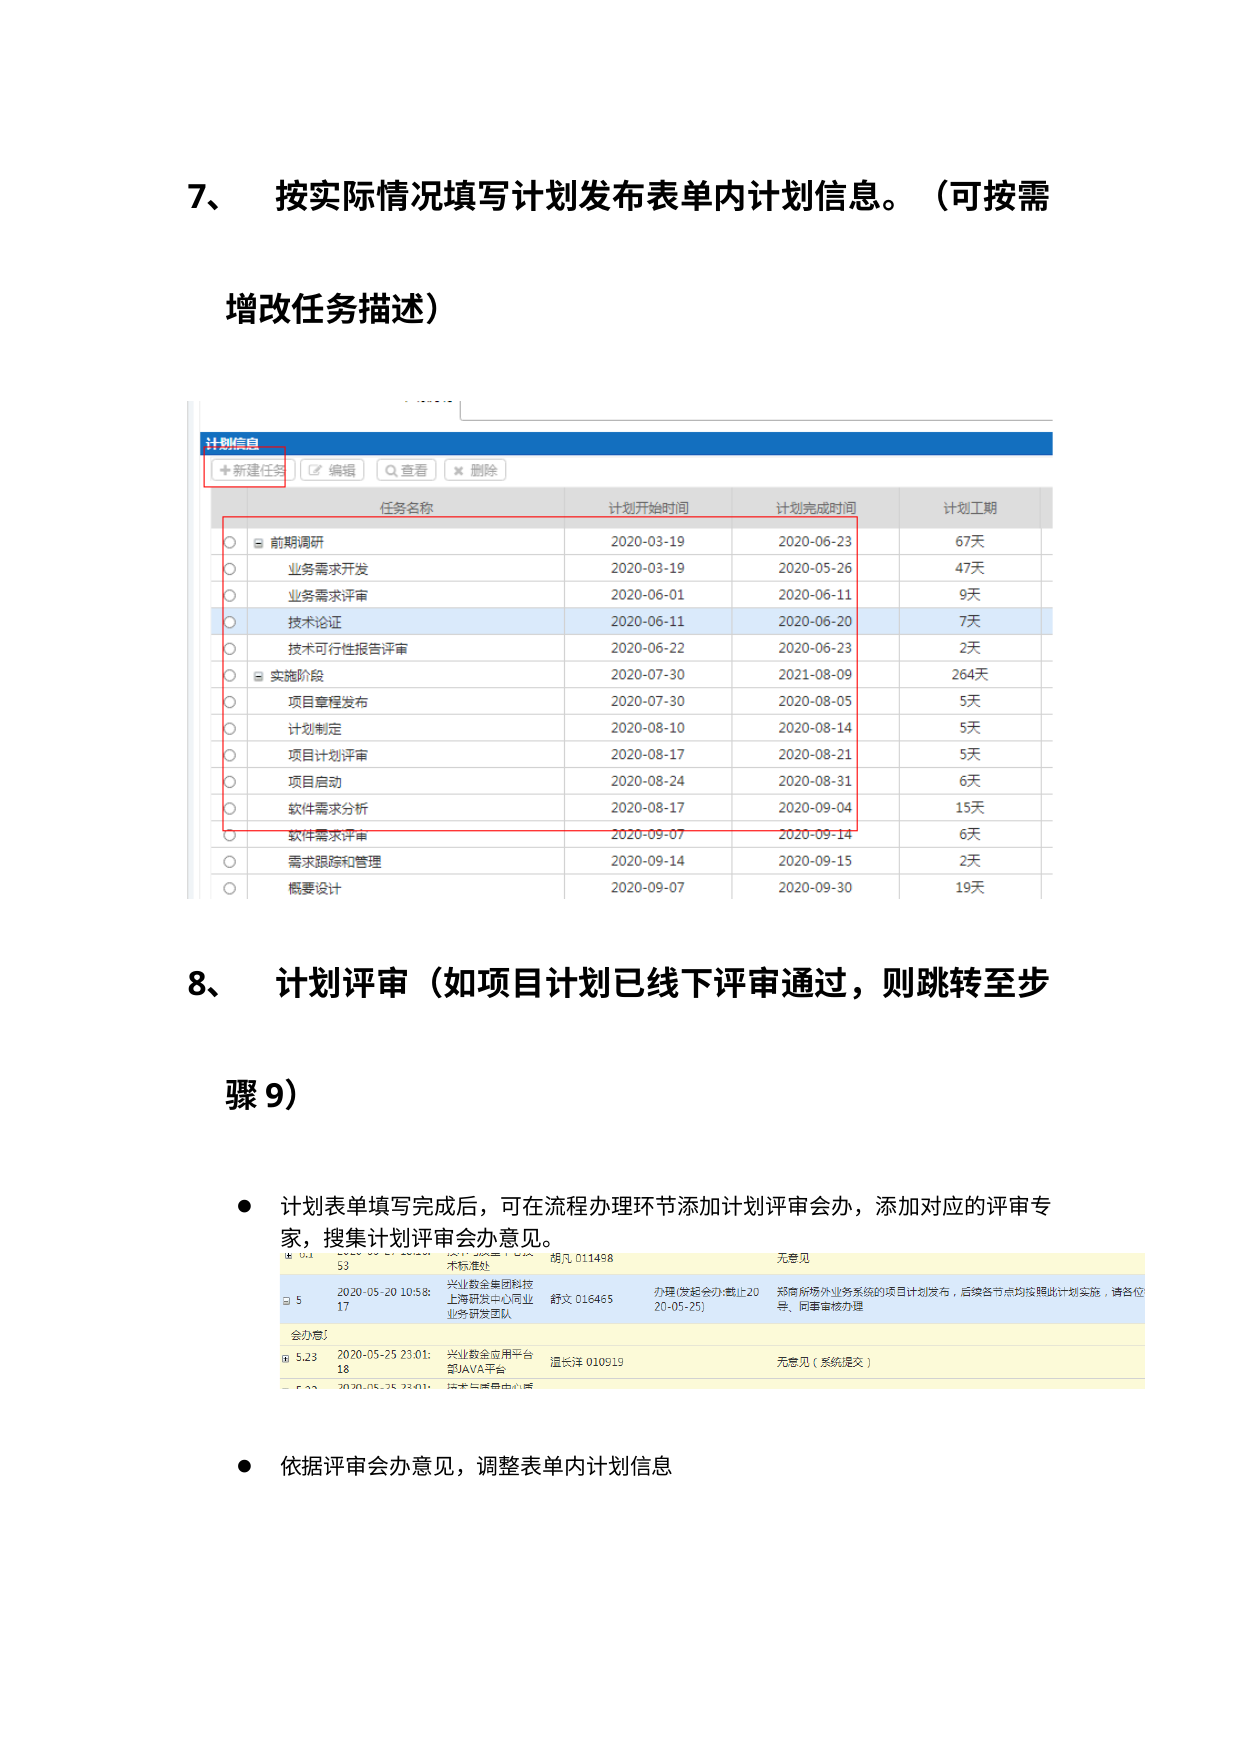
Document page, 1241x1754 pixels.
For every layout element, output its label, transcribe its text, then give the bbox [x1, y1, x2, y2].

subtitle 计划评审（如项目计划已线下评审通过，则跳转至步骤9） [187, 949, 1053, 1126]
list 依据评审会办意见，调整表单内计划信息 [236, 1448, 1053, 1481]
subtitle 按实际情况填写计划发布表单内计划信息。（可按需增改任务描述） [187, 162, 1053, 339]
picture [279, 1253, 1145, 1389]
list 计划表单填写完成后，可在流程办理环节添加计划评审会办，添加对应的评审专家，搜集计划评审会办意见。 [236, 1188, 1053, 1253]
picture [187, 401, 1053, 899]
